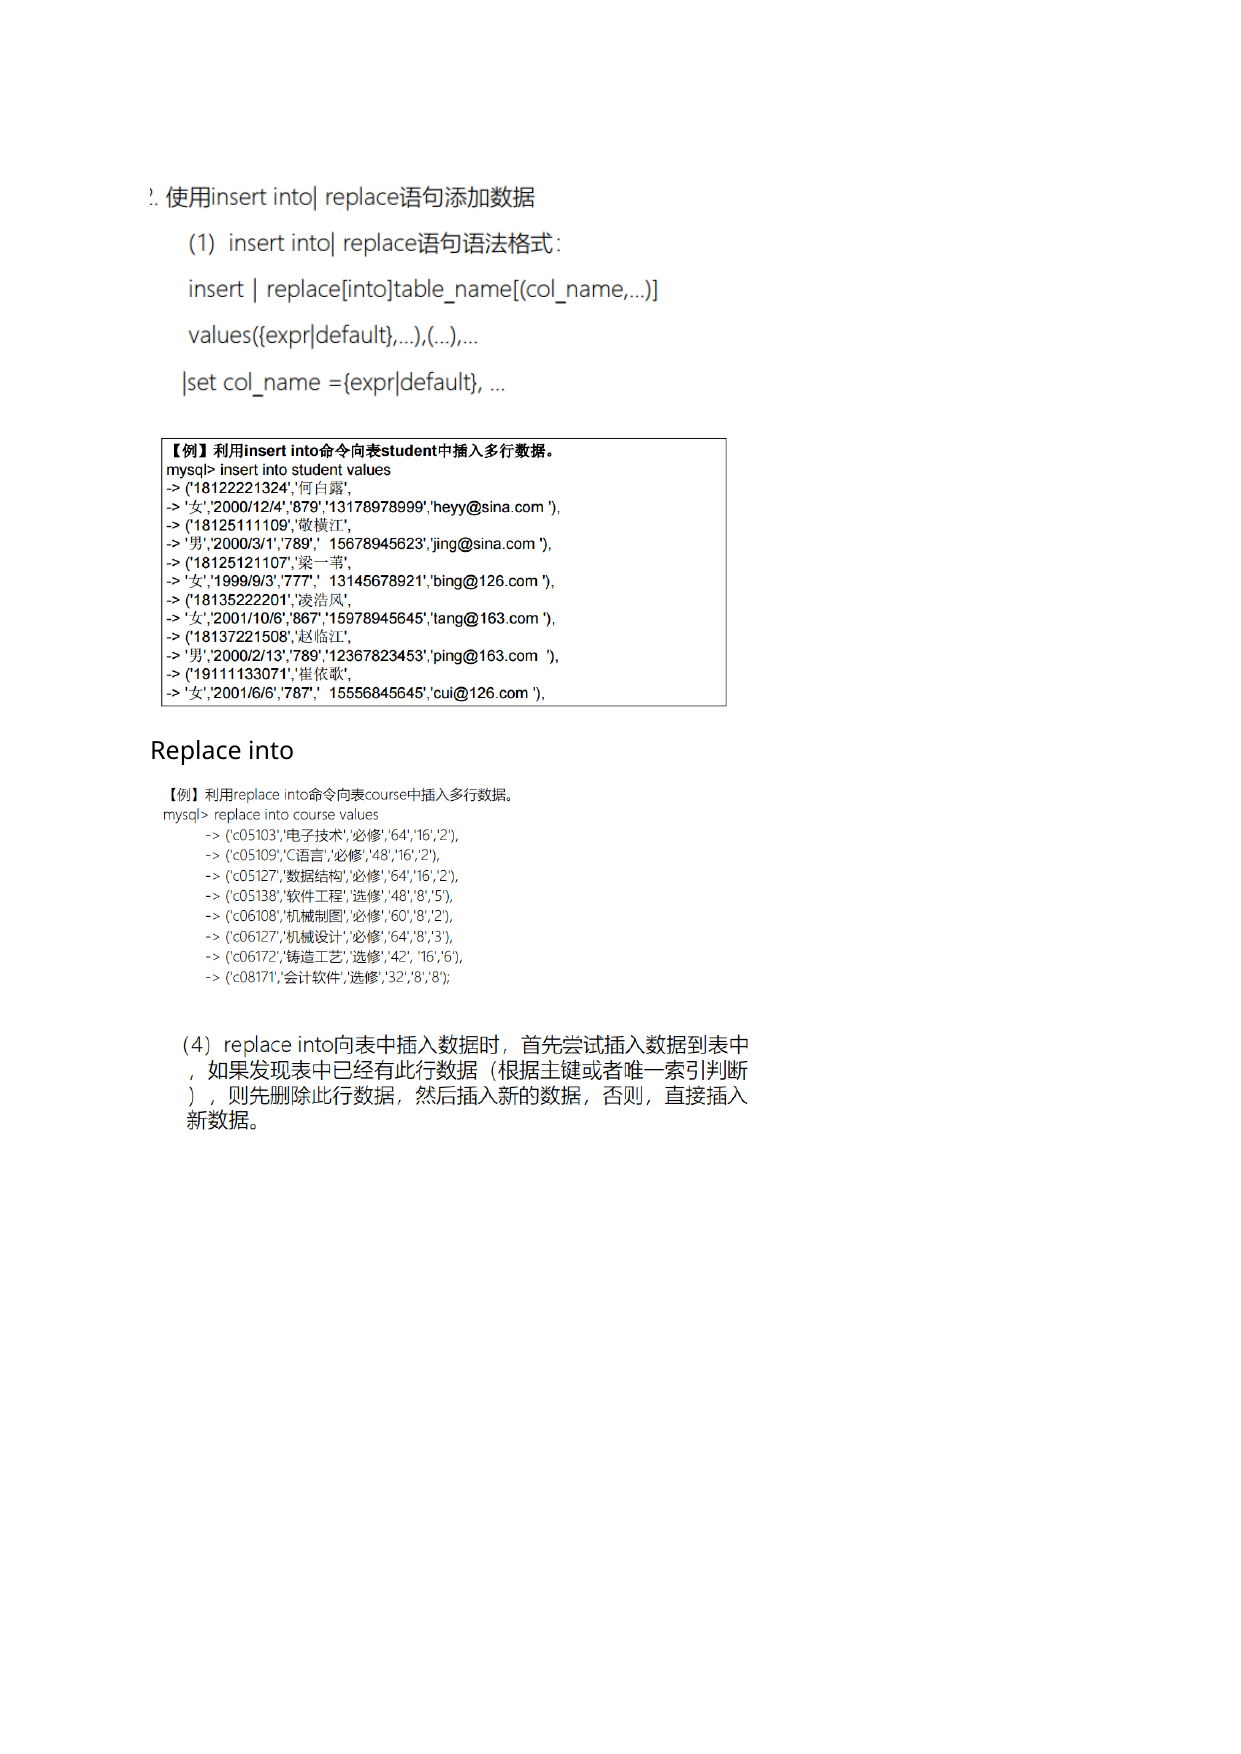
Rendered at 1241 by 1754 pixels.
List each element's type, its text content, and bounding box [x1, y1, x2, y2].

picture [150, 1016, 763, 1135]
text Replace into [150, 732, 1090, 766]
picture [150, 435, 740, 714]
picture [150, 785, 579, 998]
picture [150, 177, 714, 417]
